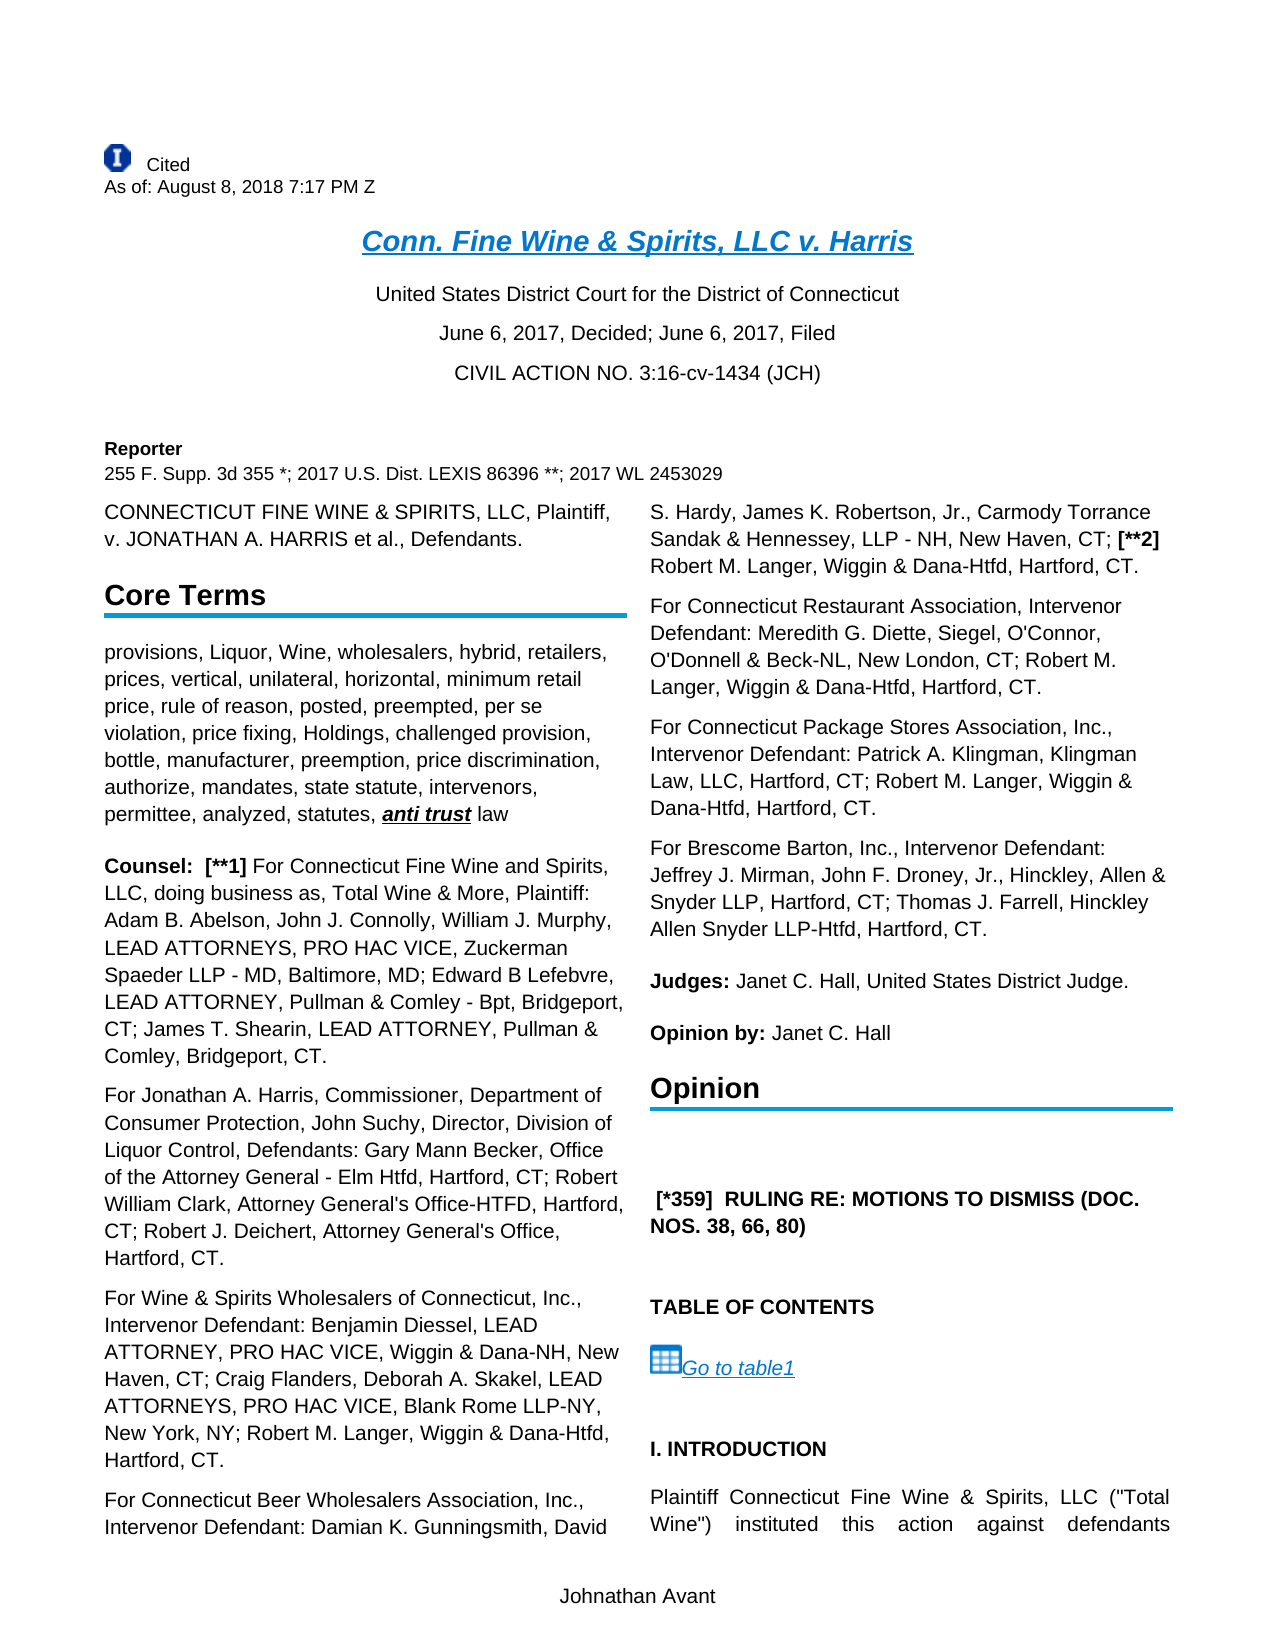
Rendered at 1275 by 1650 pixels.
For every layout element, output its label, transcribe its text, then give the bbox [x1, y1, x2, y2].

text For Connecticut Beer Wholesalers Association, Inc., Intervenor Defendant: Damian K. Gunningsmith, David S. Hardy, James K. Robertson, Jr., Carmody Torrance Sandak & Hennessey, LLP - NH, New Haven, CT; [**2] Robert M. Langer, Wiggin & Dana-Htfd, Hartford, CT. [104, 1484, 625, 1538]
picture [650, 1343, 682, 1376]
text TABLE OF CONTENTS [650, 1263, 1171, 1319]
text For Brescome Barton, Inc., Intervenor Defendant: Jeffrey J. Mirman, John F. Droney, Jr., Hinckley, Allen & Snyder LLP, Hartford, CT; Thomas J. Farrell, Hinckley Allen Snyder LLP-Htfd, Hartford, CT. [650, 832, 1171, 941]
text [*359] RULING RE: MOTIONS TO DISMISS (DOC. NOS. 38, 66, 80) [650, 1155, 1171, 1238]
text Judges: Janet C. Hall, United States District Judge. [650, 966, 1171, 993]
text CONNECTICUT FINE WINE & SPIRITS, LLC, Plaintiff, v. JONATHAN A. HARRIS et al., Defendants. [104, 497, 625, 551]
text Opinion [650, 1070, 1171, 1105]
text Opinion by: Janet C. Hall [650, 1018, 1171, 1045]
text Go to table1 [650, 1344, 1171, 1380]
text I. INTRODUCTION [650, 1405, 1171, 1461]
text For Connecticut Beer Wholesalers Association, Inc., Intervenor Defendant: Damian K. Gunningsmith, David S. Hardy, James K. Robertson, Jr., Carmody Torrance Sandak & Hennessey, LLP - NH, New Haven, CT; [**2] Robert M. Langer, Wiggin & Dana-Htfd, Hartford, CT. [650, 497, 1171, 578]
picture [104, 144, 131, 172]
text Reporter [104, 434, 1171, 459]
text For Wine & Spirits Wholesalers of Connecticut, Inc., Intervenor Defendant: Benjamin Diessel, LEAD ATTORNEY, PRO HAC VICE, Wiggin & Dana-NH, New Haven, CT; Craig Flanders, Deborah A. Skakel, LEAD ATTORNEYS, PRO HAC VICE, Blank Rome LLP-NY, New York, NY; Robert M. Langer, Wiggin & Dana-Htfd, Hartford, CT. [104, 1282, 625, 1472]
text United States District Court for the District of Connecticut [104, 278, 1171, 306]
text Core Terms [104, 576, 625, 611]
text For Jonathan A. Harris, Commissioner, Department of Consumer Protection, John Suchy, Director, Division of Liquor Control, Defendants: Gary Mann Becker, Office of the Attorney General - Elm Htfd, Hartford, CT; Robert William Clark, Attorney General's Office-HTFD, Hartford, CT; Robert J. Deichert, Attorney General's Office, Hartford, CT. [104, 1080, 625, 1270]
text June 6, 2017, Decided; June 6, 2017, Filed [104, 318, 1171, 345]
text Cited As of: August 8, 2018 7:17 PM Z [104, 145, 1171, 197]
subtitle Conn. Fine Wine & Spirits, LLC v. Harris [104, 222, 1171, 258]
text 255 F. Supp. 3d 355 *; 2017 U.S. Dist. LEXIS 86396 **; 2017 WL 2453029 [104, 459, 1171, 484]
text Counsel: [**1] For Connecticut Fine Wine and Spirits, LLC, doing business as, Total Wine & More, Plaintiff: Adam B. Abelson, John J. Connolly, William J. Murphy, LEAD ATTORNEYS, PRO HAC VICE, Zuckerman Spaeder LLP - MD, Baltimore, MD; Edward B Lefebvre, LEAD ATTORNEY, Pullman & Comley - Bpt, Bridgeport, CT; James T. Shearin, LEAD ATTORNEY, Pullman & Comley, Bridgeport, CT. [104, 851, 625, 1068]
text For Connecticut Restaurant Association, Intervenor Defendant: Meredith G. Diette, Siegel, O'Connor, O'Donnell & Beck-NL, New London, CT; Robert M. Langer, Wiggin & Dana-Htfd, Hartford, CT. [650, 591, 1171, 699]
text For Connecticut Package Stores Association, Inc., Intervenor Defendant: Patrick A. Klingman, Klingman Law, LLC, Hartford, CT; Robert M. Langer, Wiggin & Dana-Htfd, Hartford, CT. [650, 711, 1171, 820]
text provisions, Liquor, Wine, wholesalers, hybrid, retailers, prices, vertical, unilateral, horizontal, minimum retail price, rule of reason, posted, preempted, per se violation, price fixing, Holdings, challenged provision, bottle, manufacturer, preemption, price discrimination, authorize, mandates, state statute, intervenors, permittee, analyzed, statutes, anti trust law [104, 636, 625, 826]
text CIVIL ACTION NO. 3:16-cv-1434 (JCH) [104, 358, 1171, 385]
